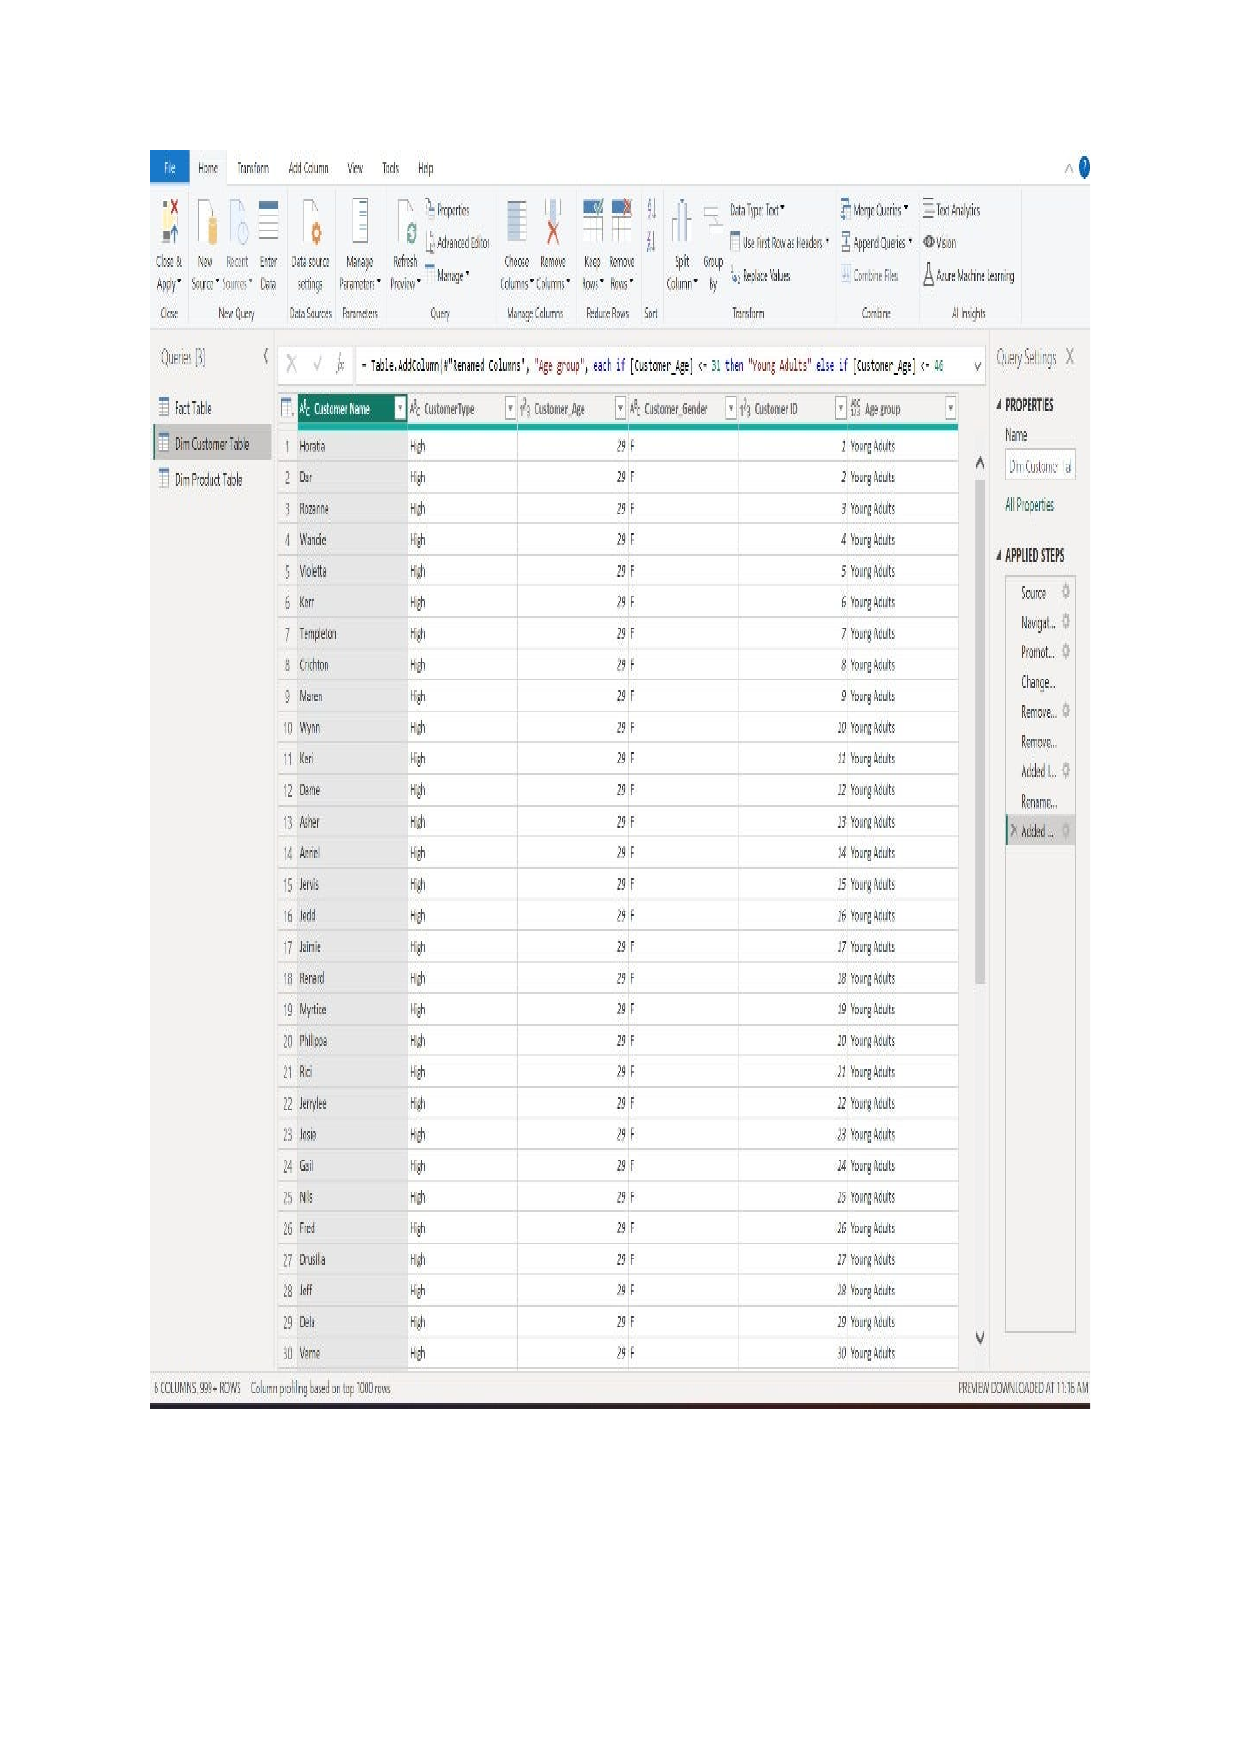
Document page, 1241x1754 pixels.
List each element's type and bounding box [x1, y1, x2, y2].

picture [150, 150, 1091, 1409]
